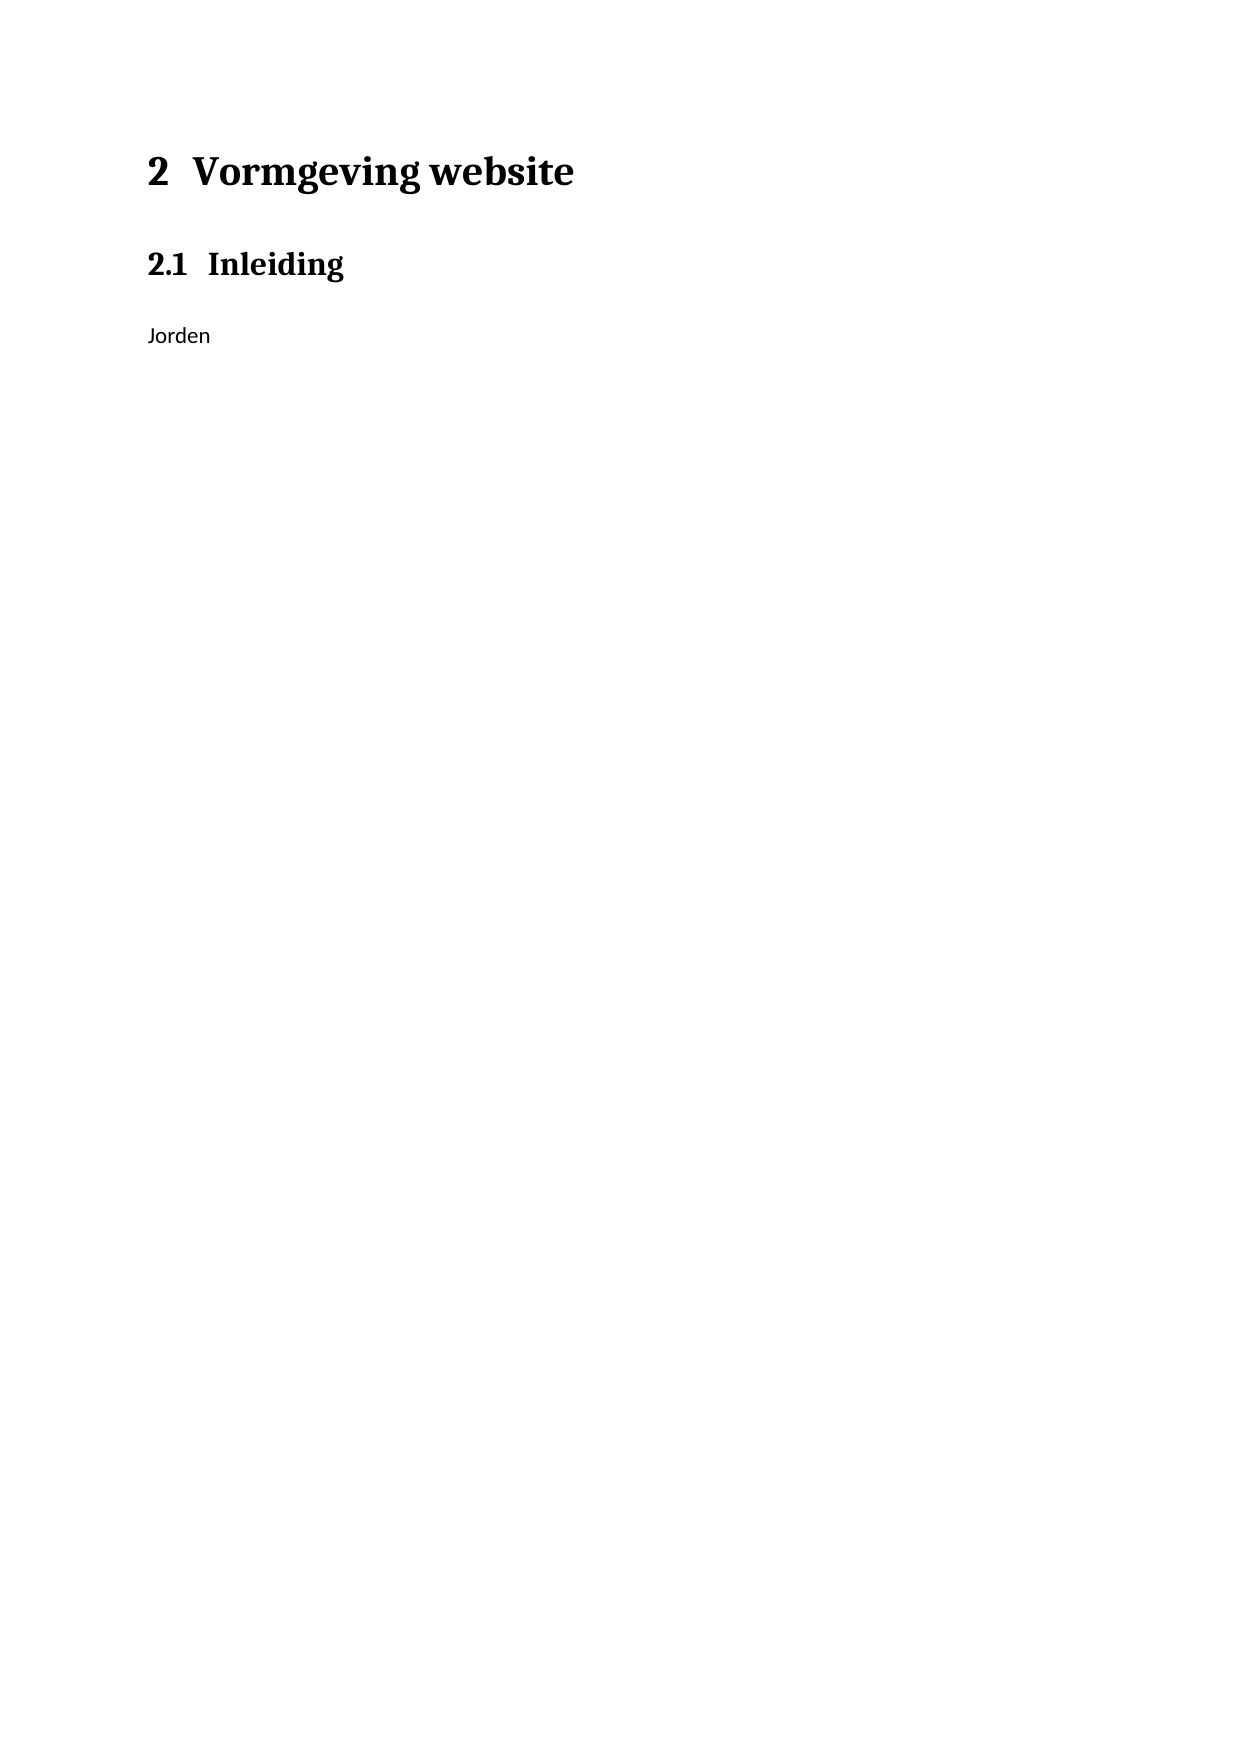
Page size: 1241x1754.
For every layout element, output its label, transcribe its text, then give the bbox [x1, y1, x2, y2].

subtitle Inleiding [148, 246, 1093, 284]
subtitle Vormgeving website [148, 148, 1093, 196]
text Jorden [148, 321, 1093, 349]
